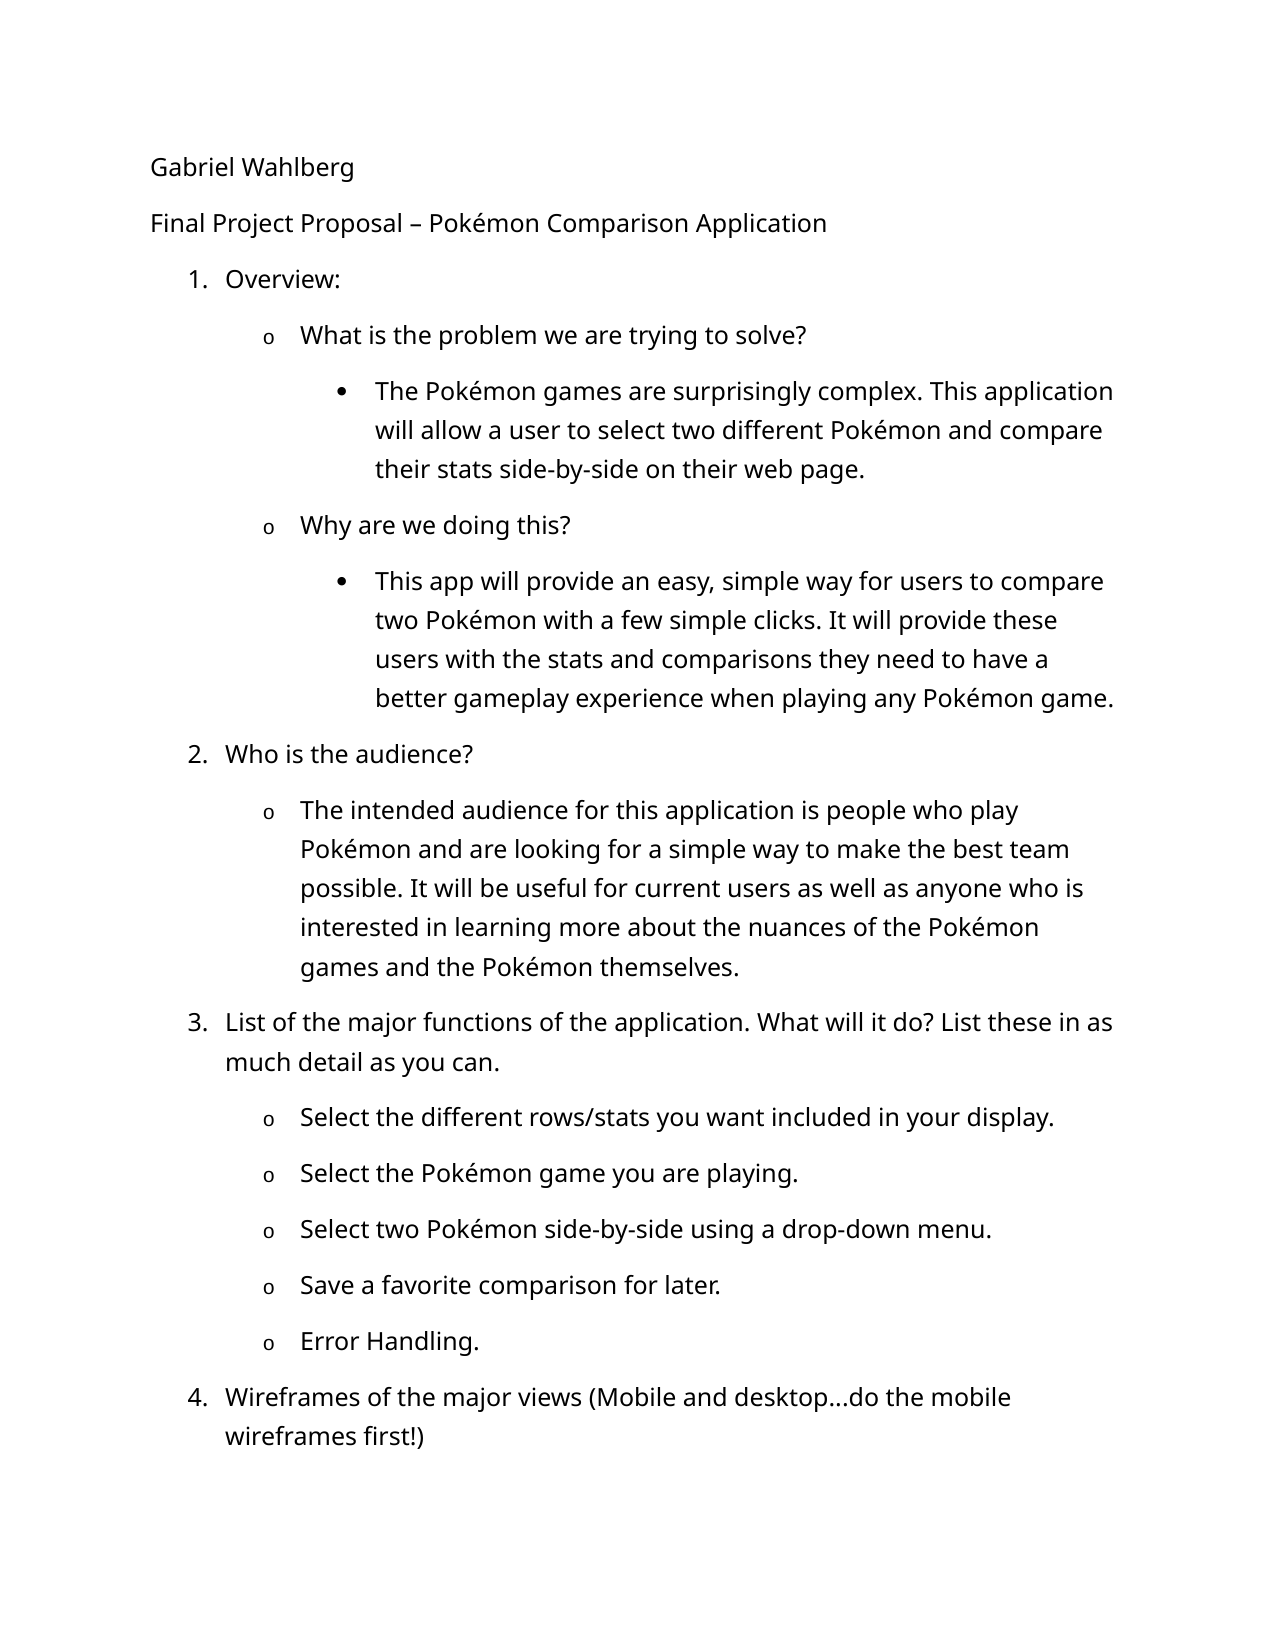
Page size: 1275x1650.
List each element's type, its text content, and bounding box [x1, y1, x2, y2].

list Overview: [187, 262, 1125, 296]
list This app will provide an easy, simple way for users to compare two Pokémon with a few simple clicks. It will provide these users with the stats and comparisons they need to have a better gameplay experience when playing any Pokémon game. [337, 563, 1125, 715]
list Error Handling. [262, 1323, 1125, 1357]
text Gabriel Wahlberg [150, 150, 1125, 184]
list Wireframes of the major views (Mobile and desktop...do the mobile wireframes first!) [187, 1379, 1125, 1452]
list Who is the audience? [187, 737, 1125, 771]
list The Pokémon games are surprisingly complex. This application will allow a user to select two different Pokémon and compare their stats side-by-side on their web page. [337, 373, 1125, 486]
list The intended audience for this application is people who play Pokémon and are looking for a simple way to make the best team possible. It will be useful for current users as well as anyone who is interested in learning more about the nuances of the Pokémon games and the Pokémon themselves. [262, 792, 1125, 983]
list Save a favorite comparison for later. [262, 1267, 1125, 1302]
list Why are we doing this? [262, 507, 1125, 542]
list Select two Pokémon side-by-side using a drop-down menu. [262, 1212, 1125, 1246]
text Final Project Proposal – Pokémon Comparison Application [150, 206, 1125, 240]
list List of the major functions of the application. What will it do? List these in as much detail as you can. [187, 1005, 1125, 1078]
list Select the different rows/stats you want included in your display. [262, 1100, 1125, 1134]
list Select the Pokémon game you are playing. [262, 1156, 1125, 1190]
list What is the problem we are trying to solve? [262, 317, 1125, 352]
